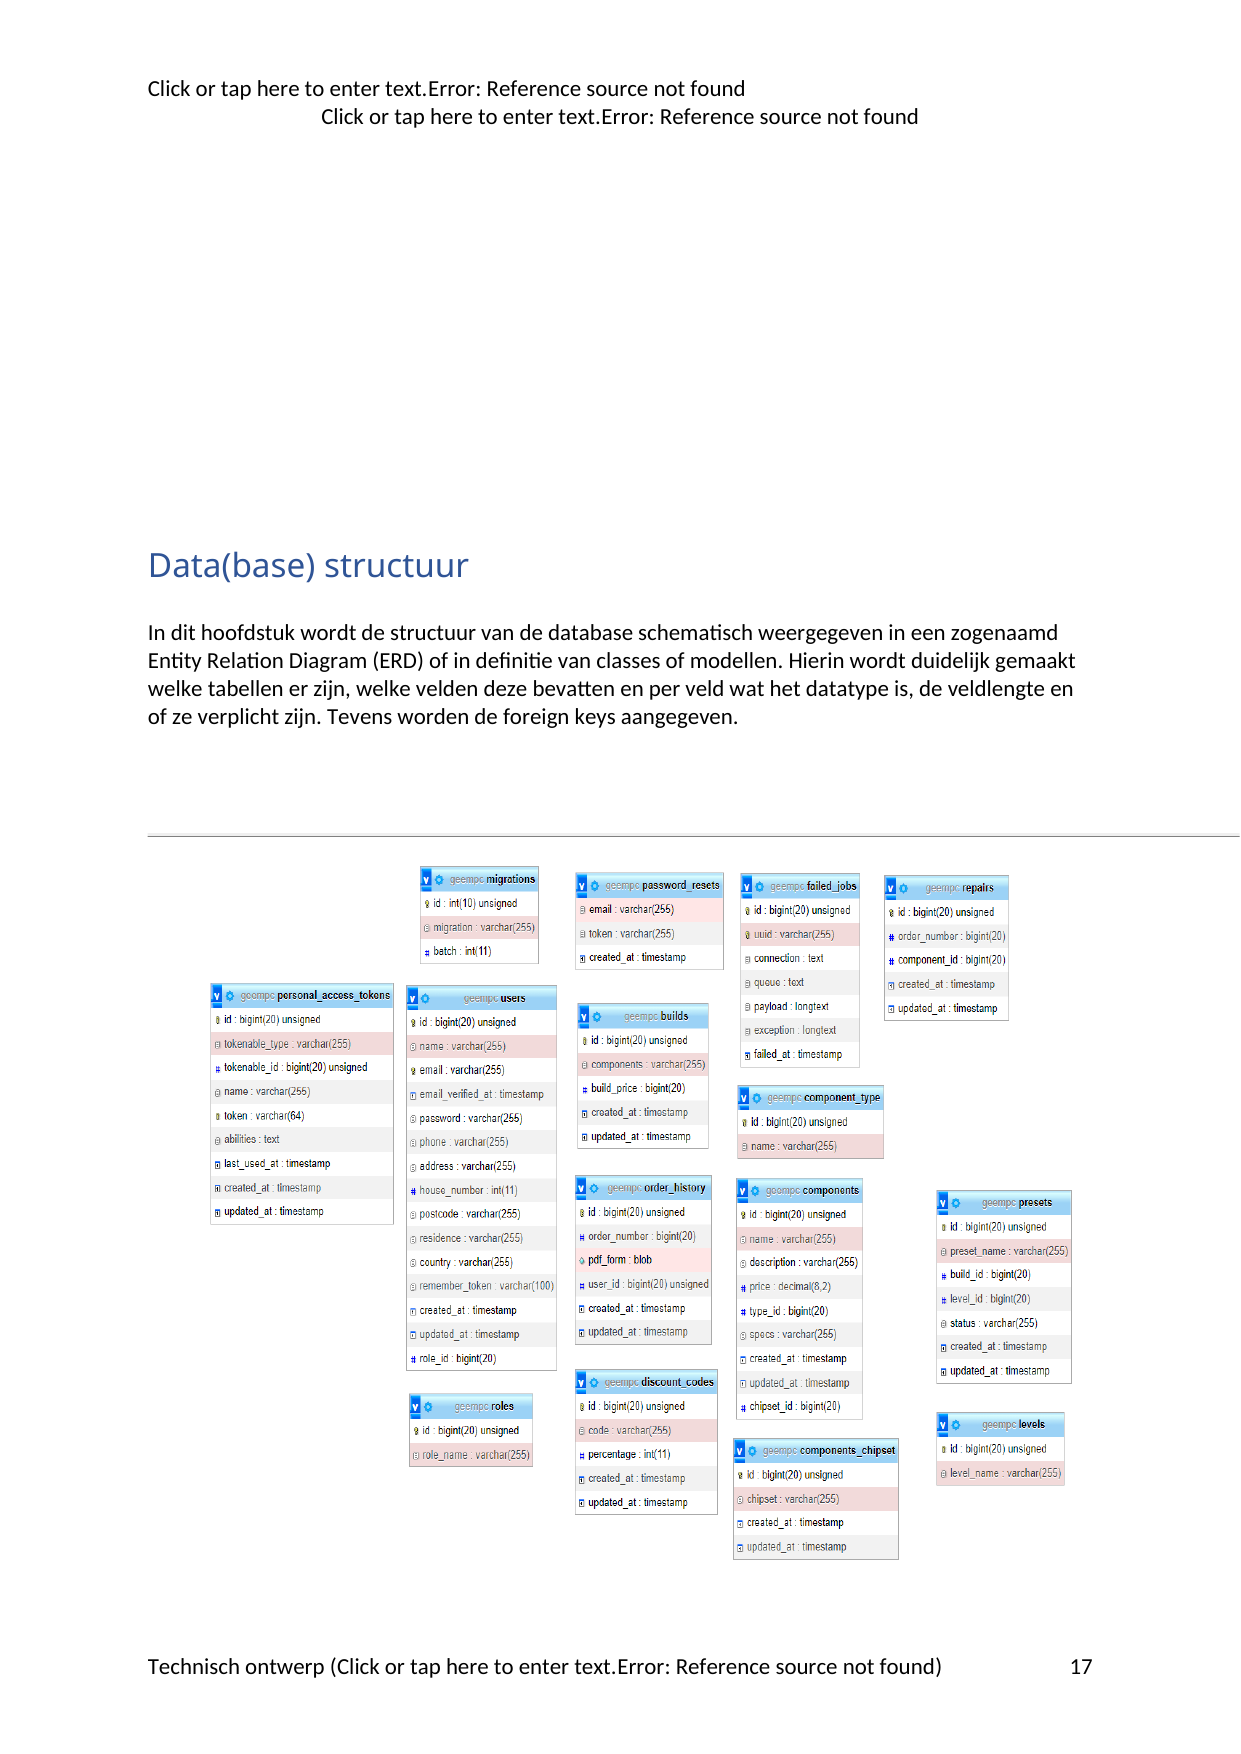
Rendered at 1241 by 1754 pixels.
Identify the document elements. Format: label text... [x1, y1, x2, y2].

text In dit hoofdstuk wordt de structuur van de database schematisch weergegeven in een zogenaamd Entity Relation Diagram (ERD) of in definitie van classes of modellen. Hierin wordt duidelijk gemaakt welke tabellen er zijn, welke velden deze bevatten en per veld wat het datatype is, de veldlengte en of ze verplicht zijn. Tevens worden de foreign keys aangegeven. [148, 618, 1093, 730]
subtitle Data(base) structuur [148, 541, 1093, 587]
picture [147, 833, 1240, 1570]
